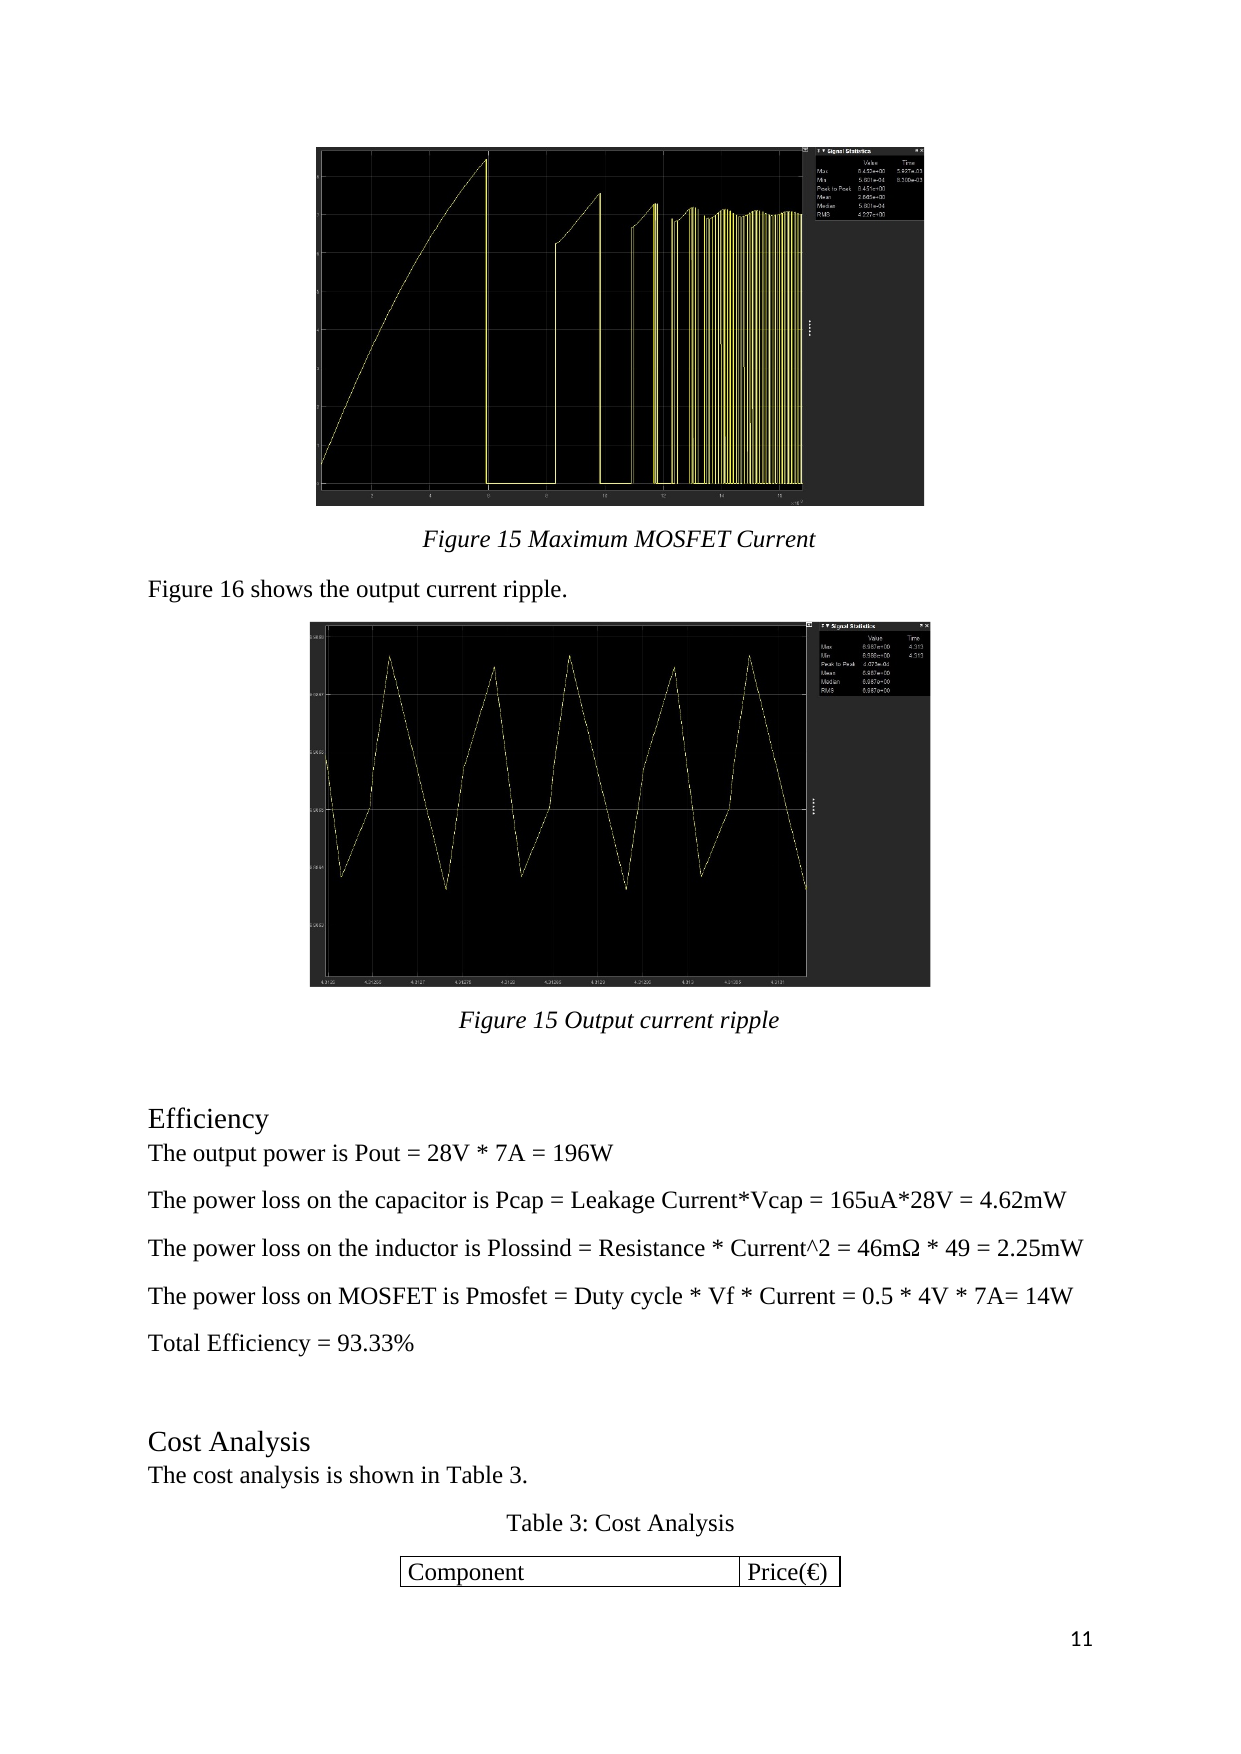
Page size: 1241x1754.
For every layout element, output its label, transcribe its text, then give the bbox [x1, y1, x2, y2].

text The power loss on MOSFET is Pmosfet = Duty cycle * Vf * Current = 0.5 * 4V * 7A= 14W [148, 1281, 1093, 1309]
text Figure 16 shows the output current ripple. [148, 574, 1093, 602]
text The power loss on the capacitor is Pcap = Leakage Current*Vcap = 165uA*28V = 4.62mW [148, 1185, 1093, 1214]
text Table 3: Cost Analysis [148, 1508, 1093, 1537]
text The cost analysis is shown in Table 3. [148, 1460, 1093, 1489]
table_header Component [401, 1557, 739, 1586]
text Figure 15 Maximum MOSFET Current [148, 524, 1093, 553]
picture [309, 621, 931, 987]
subtitle Efficiency [148, 1102, 1093, 1135]
text Total Efficiency = 93.33% [148, 1328, 1093, 1357]
picture [316, 147, 925, 506]
text The power loss on the inductor is Plossind = Resistance * Current^2 = 46mΩ * 49 = 2.25mW [148, 1233, 1093, 1262]
table_header Price(€) [740, 1557, 839, 1586]
text The output power is Pout = 28V * 7A = 196W [148, 1138, 1093, 1166]
subtitle Cost Analysis [148, 1424, 1093, 1457]
